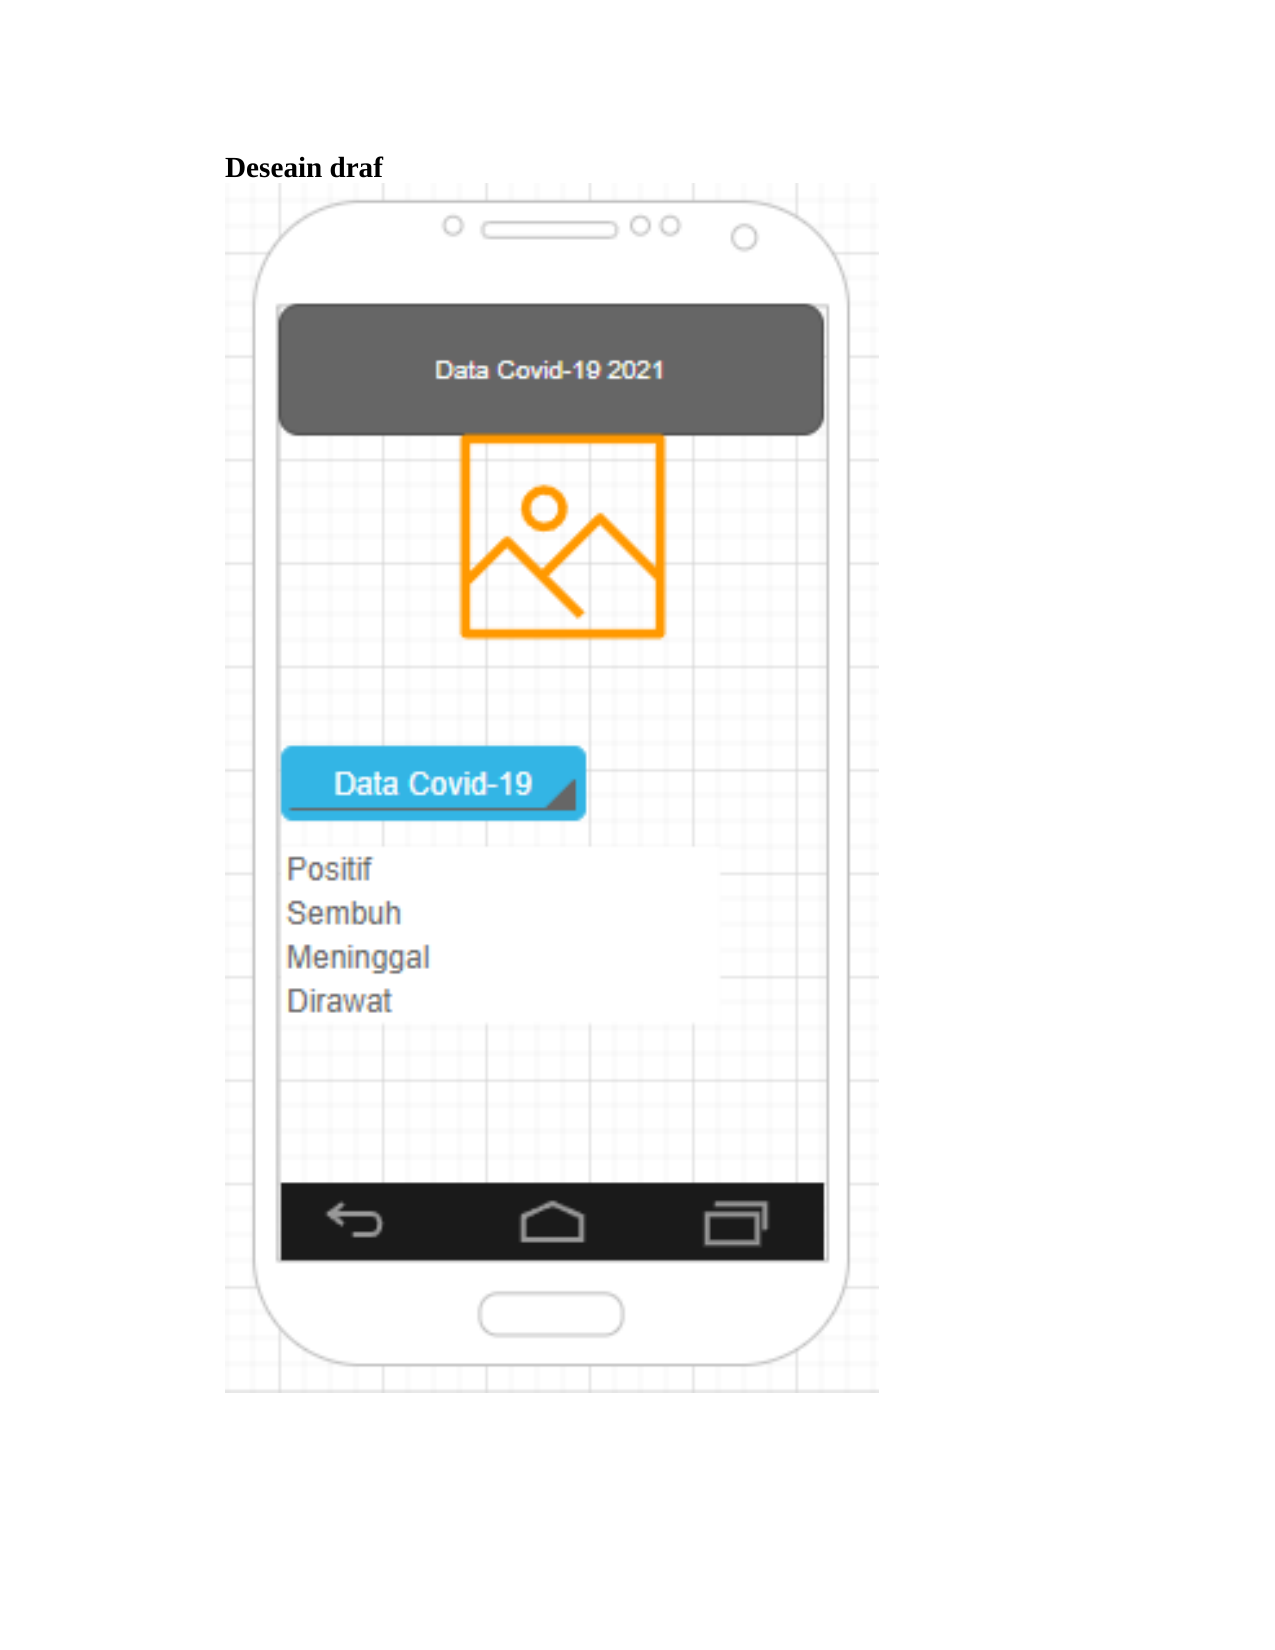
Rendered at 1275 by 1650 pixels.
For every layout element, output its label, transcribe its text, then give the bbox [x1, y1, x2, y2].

text Deseain draf [225, 150, 1125, 183]
picture [225, 183, 879, 1393]
